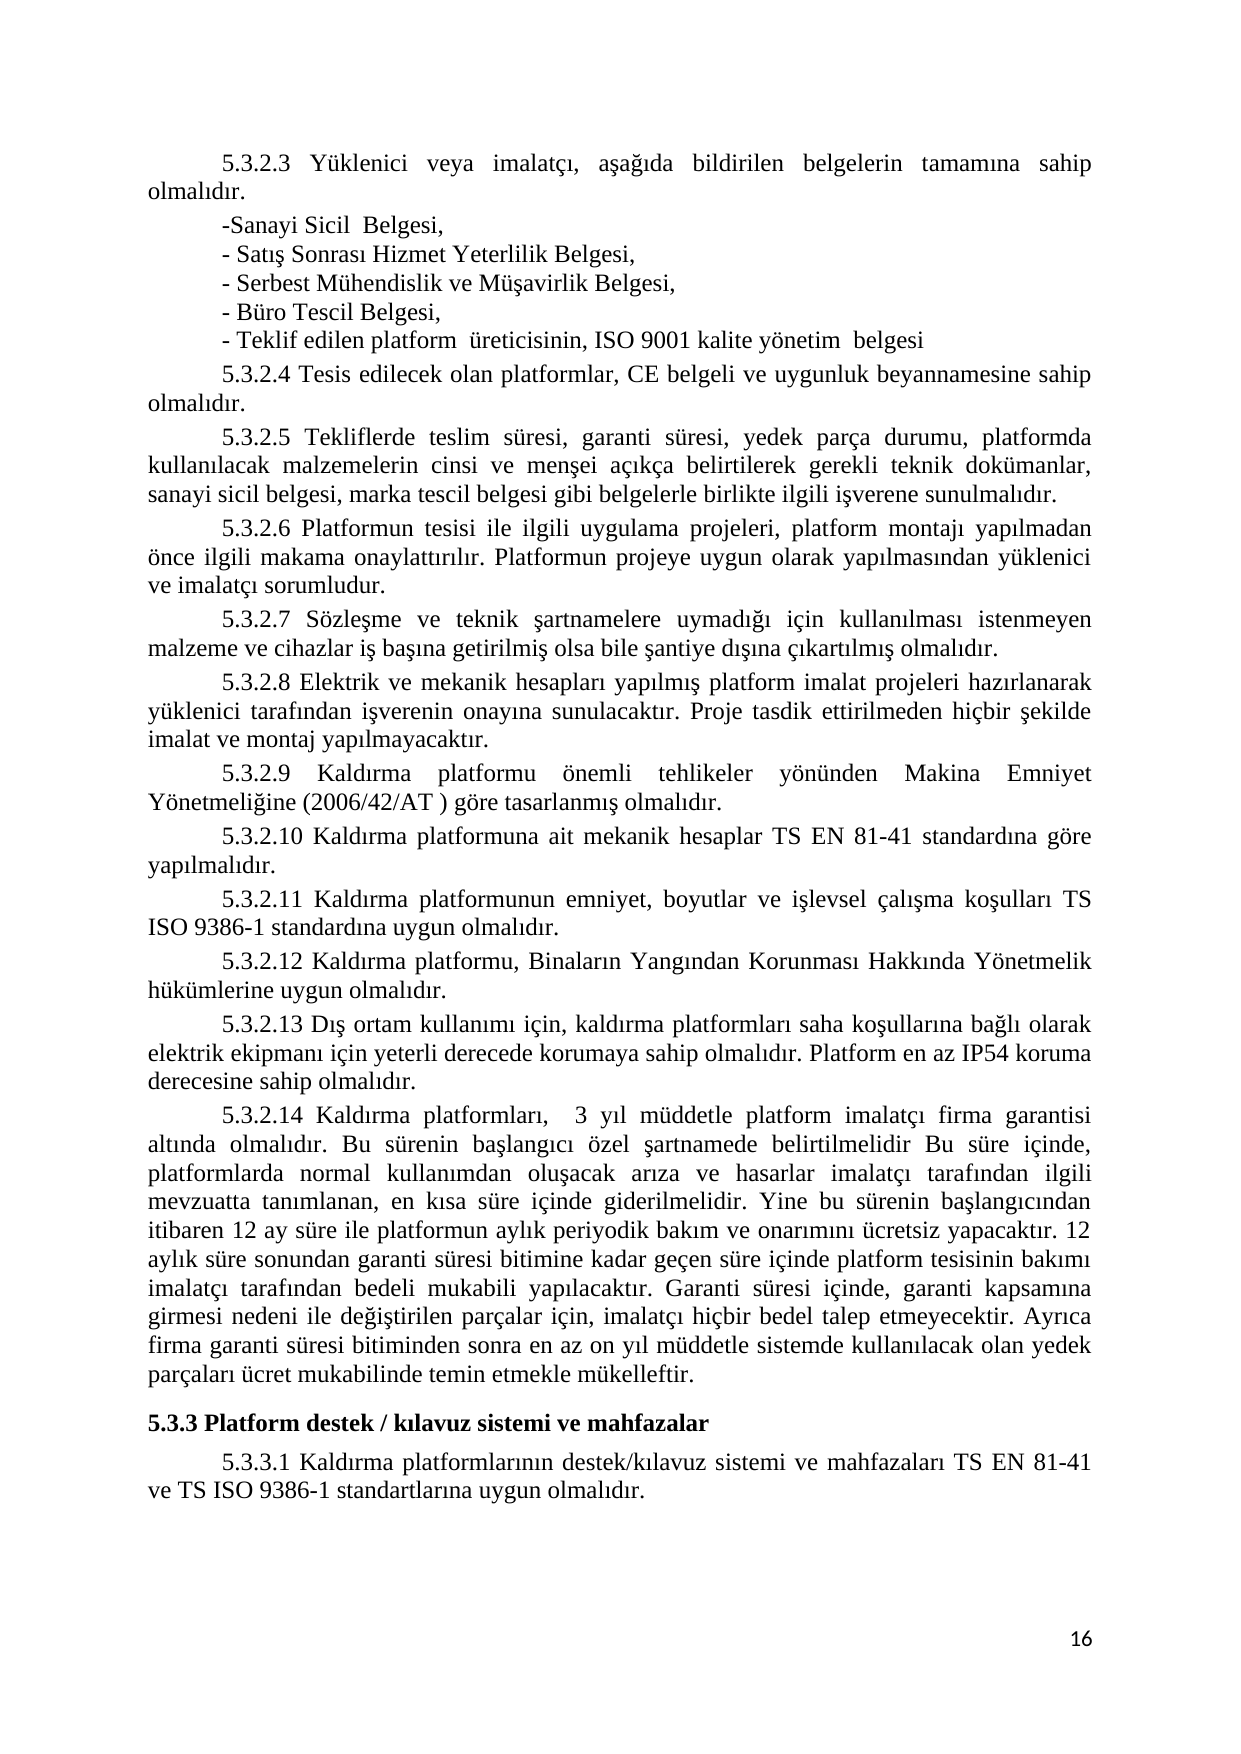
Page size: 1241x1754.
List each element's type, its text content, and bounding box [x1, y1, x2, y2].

text 5.3.2.13 Dış ortam kullanımı için, kaldırma platformları saha koşullarına bağlı olarak elektrik ekipmanı için yeterli derecede korumaya sahip olmalıdır. Platform en az IP54 koruma derecesine sahip olmalıdır. [148, 1009, 1092, 1095]
text 5.3.2.3 Yüklenici veya imalatçı, aşağıda bildirilen belgelerin tamamına sahip olmalıdır. [148, 148, 1092, 205]
text 5.3.2.14 Kaldırma platformları, 3 yıl müddetle platform imalatçı firma garantisi altında olmalıdır. Bu sürenin başlangıcı özel şartnamede belirtilmelidir Bu süre içinde, platformlarda normal kullanımdan oluşacak arıza ve hasarlar imalatçı tarafından ilgili mevzuatta tanımlanan, en kısa süre içinde giderilmelidir. Yine bu sürenin başlangıcından itibaren 12 ay süre ile platformun aylık periyodik bakım ve onarımını ücretsiz yapacaktır. 12 aylık süre sonundan garanti süresi bitimine kadar geçen süre içinde platform tesisinin bakımı imalatçı tarafından bedeli mukabili yapılacaktır. Garanti süresi içinde, garanti kapsamına girmesi nedeni ile değiştirilen parçalar için, imalatçı hiçbir bedel talep etmeyecektir. Ayrıca firma garanti süresi bitiminden sonra en az on yıl müddetle sistemde kullanılacak olan yedek parçaları ücret mukabilinde temin etmekle mükelleftir. [148, 1100, 1092, 1388]
subtitle 5.3.3 Platform destek / kılavuz sistemi ve mahfazalar [148, 1408, 1092, 1437]
text 5.3.2.5 Tekliflerde teslim süresi, garanti süresi, yedek parça durumu, platformda kullanılacak malzemelerin cinsi ve menşei açıkça belirtilerek gerekli teknik dokümanlar, sanayi sicil belgesi, marka tescil belgesi gibi belgelerle birlikte ilgili işverene sunulmalıdır. [148, 422, 1092, 508]
text 5.3.2.7 Sözleşme ve teknik şartnamelere uymadığı için kullanılması istenmeyen malzeme ve cihazlar iş başına getirilmiş olsa bile şantiye dışına çıkartılmış olmalıdır. [148, 604, 1092, 662]
text 5.3.2.6 Platformun tesisi ile ilgili uygulama projeleri, platform montajı yapılmadan önce ilgili makama onaylattırılır. Platformun projeye uygun olarak yapılmasından yüklenici ve imalatçı sorumludur. [148, 513, 1092, 599]
text - Büro Tescil Belgesi, [148, 297, 1092, 325]
text -Sanayi Sicil Belgesi, [148, 210, 1092, 239]
text 5.3.2.10 Kaldırma platformuna ait mekanik hesaplar TS EN 81-41 standardına göre yapılmalıdır. [148, 821, 1092, 878]
text - Serbest Mühendislik ve Müşavirlik Belgesi, [148, 268, 1092, 297]
text 5.3.2.9 Kaldırma platformu önemli tehlikeler yönünden Makina Emniyet Yönetmeliğine (2006/42/AT ) göre tasarlanmış olmalıdır. [148, 758, 1092, 816]
text 5.3.2.8 Elektrik ve mekanik hesapları yapılmış platform imalat projeleri hazırlanarak yüklenici tarafından işverenin onayına sunulacaktır. Proje tasdik ettirilmeden hiçbir şekilde imalat ve montaj yapılmayacaktır. [148, 667, 1092, 753]
text - Teklif edilen platform üreticisinin, ISO 9001 kalite yönetim belgesi [148, 325, 1092, 354]
text - Satış Sonrası Hizmet Yeterlilik Belgesi, [148, 239, 1092, 268]
text 5.3.2.12 Kaldırma platformu, Binaların Yangından Korunması Hakkında Yönetmelik hükümlerine uygun olmalıdır. [148, 946, 1092, 1004]
text 5.3.2.4 Tesis edilecek olan platformlar, CE belgeli ve uygunluk beyannamesine sahip olmalıdır. [148, 359, 1092, 417]
text 5.3.2.11 Kaldırma platformunun emniyet, boyutlar ve işlevsel çalışma koşulları TS ISO 9386-1 standardına uygun olmalıdır. [148, 884, 1092, 941]
text 5.3.3.1 Kaldırma platformlarının destek/kılavuz sistemi ve mahfazaları TS EN 81-41 ve TS ISO 9386-1 standartlarına uygun olmalıdır. [148, 1447, 1092, 1504]
